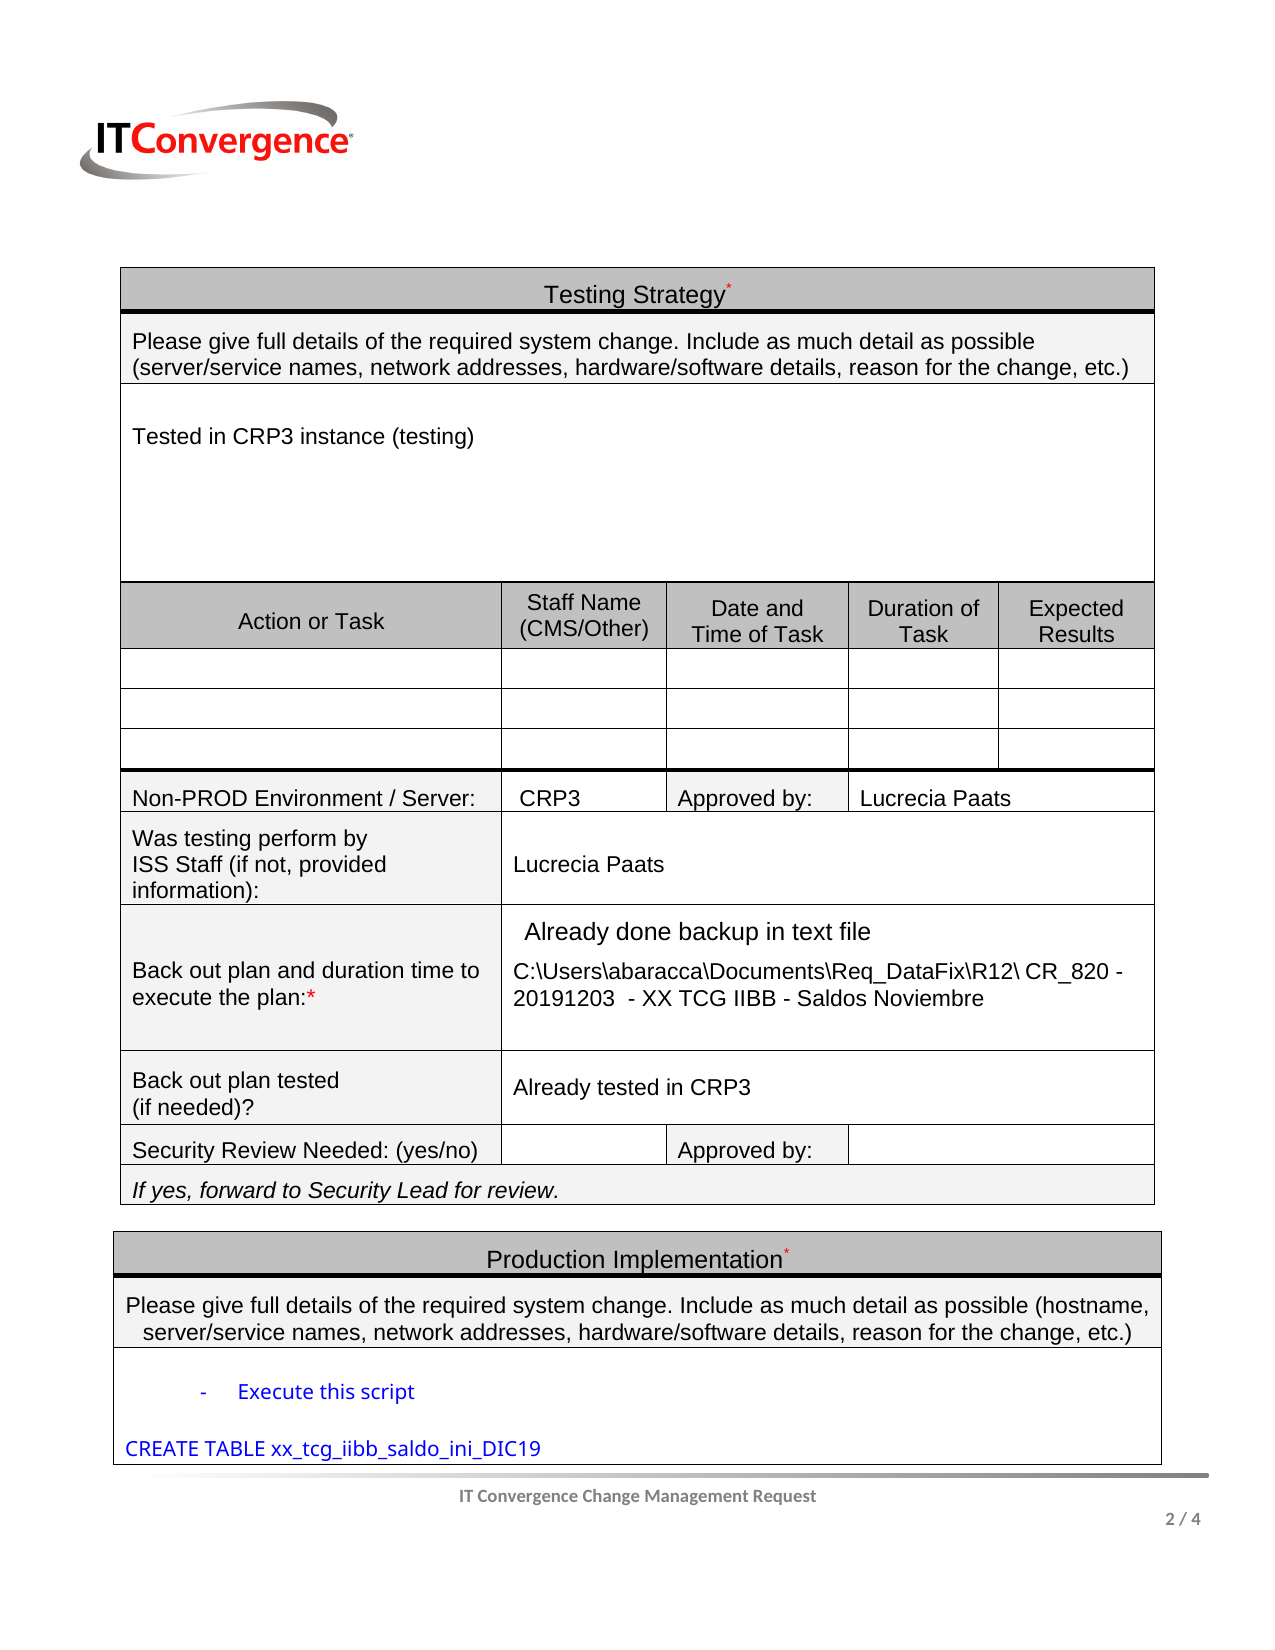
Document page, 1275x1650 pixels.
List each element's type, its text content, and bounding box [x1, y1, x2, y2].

table_cell Back out plan tested (if needed)? [121, 1051, 501, 1124]
table_cell Back out plan and duration time to execute the plan:* [121, 905, 501, 1050]
table_cell Already tested in CRP3 [502, 1051, 1154, 1124]
table_cell Staff Name (CMS/Other) [502, 583, 666, 648]
table_cell [121, 729, 501, 767]
picture [75, 95, 360, 186]
table_cell [849, 729, 998, 767]
table_header Production Implementation* [114, 1232, 1161, 1273]
table_cell Security Review Needed: (yes/no) [121, 1125, 501, 1164]
table_cell Already done backup in text file C:\Users\abaracca\Documents\Req_DataFix\R12\ CR_820 - 20191203 - XX TCG IIBB - Saldos Noviembre [502, 905, 1154, 1050]
table_cell Lucrecia Paats [502, 812, 1154, 903]
table_cell Approved by: [667, 1125, 848, 1164]
table_cell [667, 729, 848, 767]
table_cell Date and Time of Task [667, 583, 848, 648]
table_cell [999, 729, 1154, 767]
table_cell Lucrecia Paats [849, 772, 1154, 811]
table_cell Action or Task [121, 583, 501, 648]
table_cell If yes, forward to Security Lead for review. [121, 1165, 1154, 1204]
table_cell CRP3 [502, 772, 666, 811]
table_cell [502, 729, 666, 767]
table_cell Duration of Task [849, 583, 998, 648]
table_cell Was testing perform by ISS Staff (if not, provided information): [121, 812, 501, 903]
table_cell [849, 1125, 1154, 1164]
table_cell [502, 1125, 666, 1164]
table_cell [121, 649, 501, 688]
table_cell Please give full details of the required system change. Include as much detail as possible (server/service names, network addresses, hardware/software details, reason for the change, etc.) [121, 314, 1154, 383]
table_cell [502, 689, 666, 727]
table_header Testing Strategy* [121, 268, 1154, 309]
table_cell [849, 649, 998, 688]
table_cell Expected Results [999, 583, 1154, 648]
table_cell Non-PROD Environment / Server: [121, 772, 501, 811]
table_cell [849, 689, 998, 727]
table_cell Please give full details of the required system change. Include as much detail as possible (hostname, server/service names, network addresses, hardware/software details, reason for the change, etc.) [114, 1278, 1161, 1347]
table_cell [999, 689, 1154, 727]
table_cell [667, 649, 848, 688]
table_cell [999, 649, 1154, 688]
table_cell Tested in CRP3 instance (testing) [121, 384, 1154, 581]
table_cell [502, 649, 666, 688]
table_cell Approved by: [667, 772, 848, 811]
table_cell [121, 689, 501, 727]
table_cell [667, 689, 848, 727]
